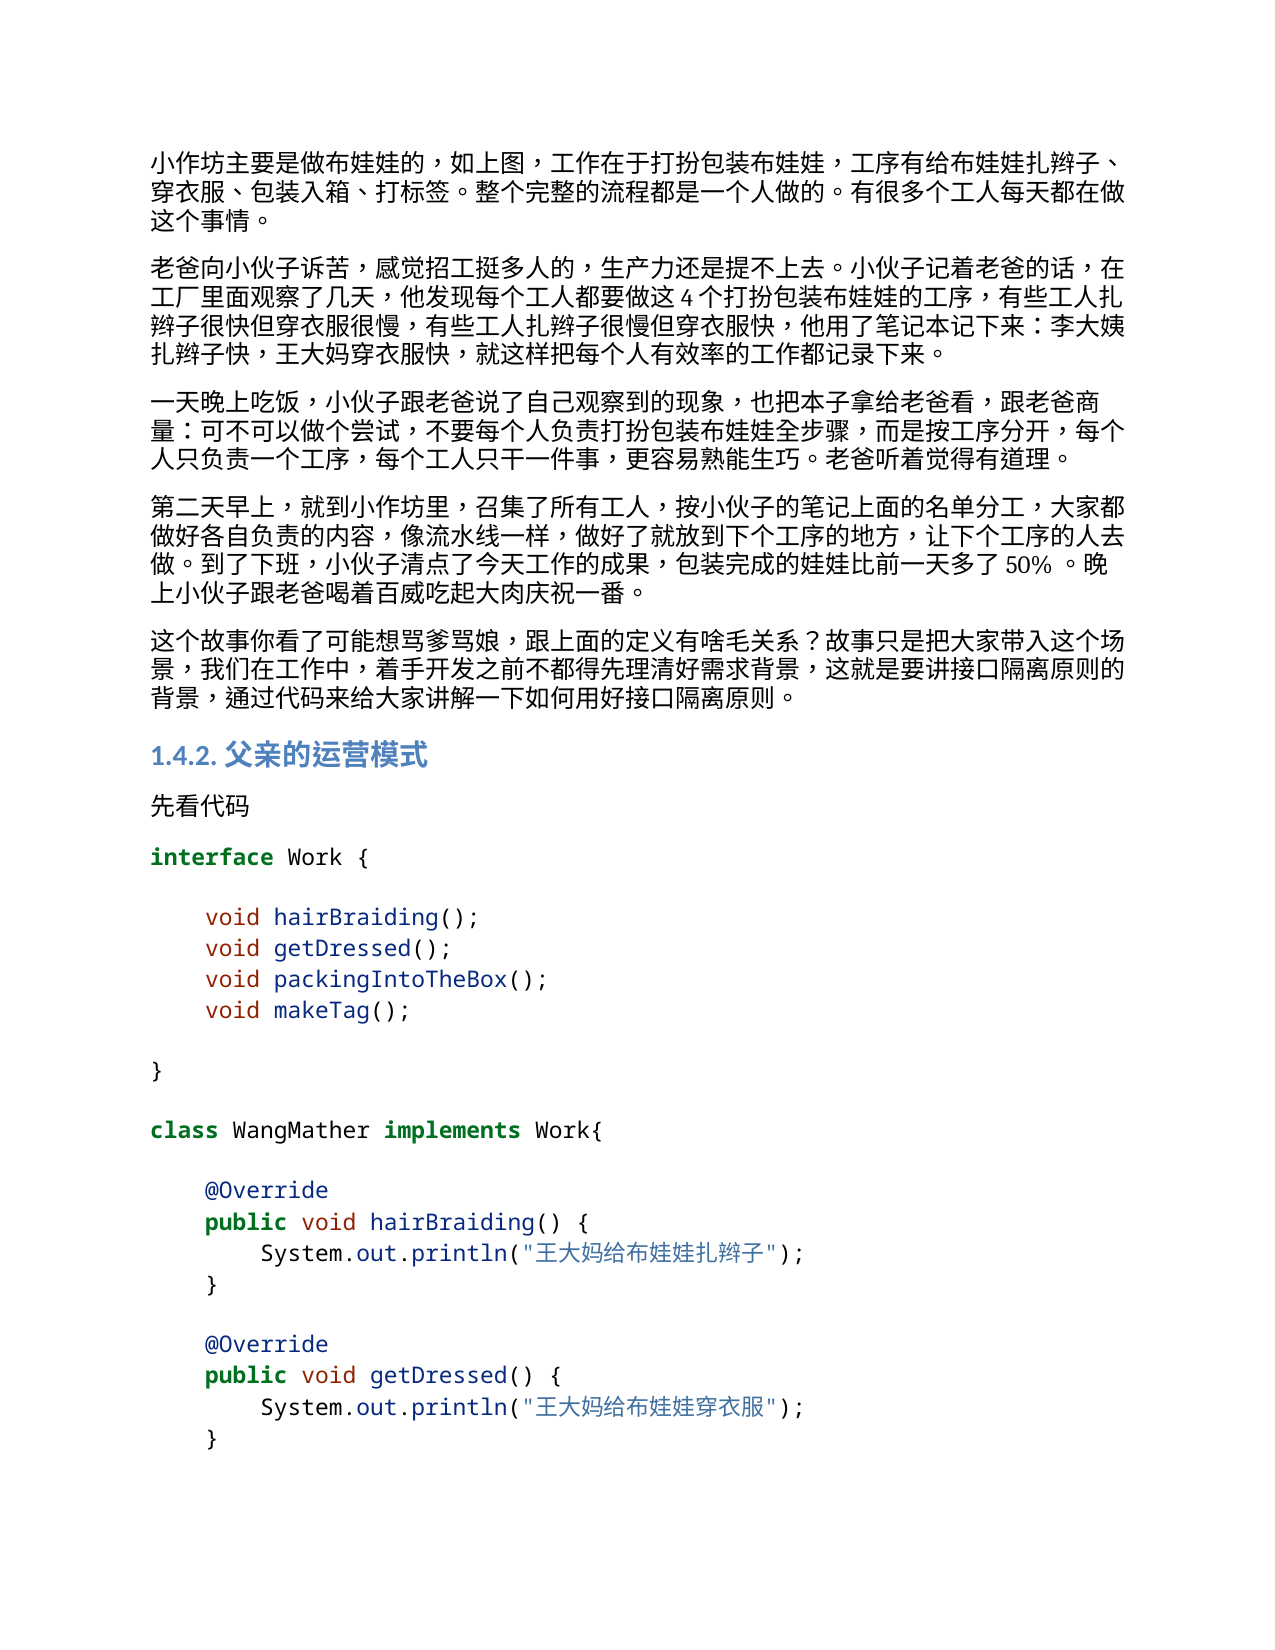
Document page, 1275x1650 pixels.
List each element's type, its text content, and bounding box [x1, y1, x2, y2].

text 第二天早上，就到小作坊里，召集了所有工人，按小伙子的笔记上面的名单分工，大家都做好各自负责的内容，像流水线一样，做好了就放到下个工序的地方，让下个工序的人去做。到了下班，小伙子清点了今天工作的成果，包装完成的娃娃比前一天多了 50% 。晚上小伙子跟老爸喝着百威吃起大肉庆祝一番。 [150, 494, 1125, 609]
text 这个故事你看了可能想骂爹骂娘，跟上面的定义有啥毛关系？故事只是把大家带入这个场景，我们在工作中，着手开发之前不都得先理清好需求背景，这就是要讲接口隔离原则的背景，通过代码来给大家讲解一下如何用好接口隔离原则。 [150, 627, 1125, 714]
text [150, 841, 1125, 1482]
text 一天晚上吃饭，小伙子跟老爸说了自己观察到的现象，也把本子拿给老爸看，跟老爸商量：可不可以做个尝试，不要每个人负责打扮包装布娃娃全步骤，而是按工序分开，每个人只负责一个工序，每个工人只干一件事，更容易熟能生巧。老爸听着觉得有道理。 [150, 389, 1125, 475]
text 先看代码 [150, 793, 1125, 822]
subtitle 1.4.2. 父亲的运营模式 [150, 734, 1125, 774]
text 老爸向小伙子诉苦，感觉招工挺多人的，生产力还是提不上去。小伙子记着老爸的话，在工厂里面观察了几天，他发现每个工人都要做这 4 个打扮包装布娃娃的工序，有些工人扎辫子很快但穿衣服很慢，有些工人扎辫子很慢但穿衣服快，他用了笔记本记下来：李大姨扎辫子快，王大妈穿衣服快，就这样把每个人有效率的工作都记录下来。 [150, 255, 1125, 370]
text 小作坊主要是做布娃娃的，如上图，工作在于打扮包装布娃娃，工序有给布娃娃扎辫子、穿衣服、包装入箱、打标签。整个完整的流程都是一个人做的。有很多个工人每天都在做这个事情。 [150, 150, 1125, 236]
